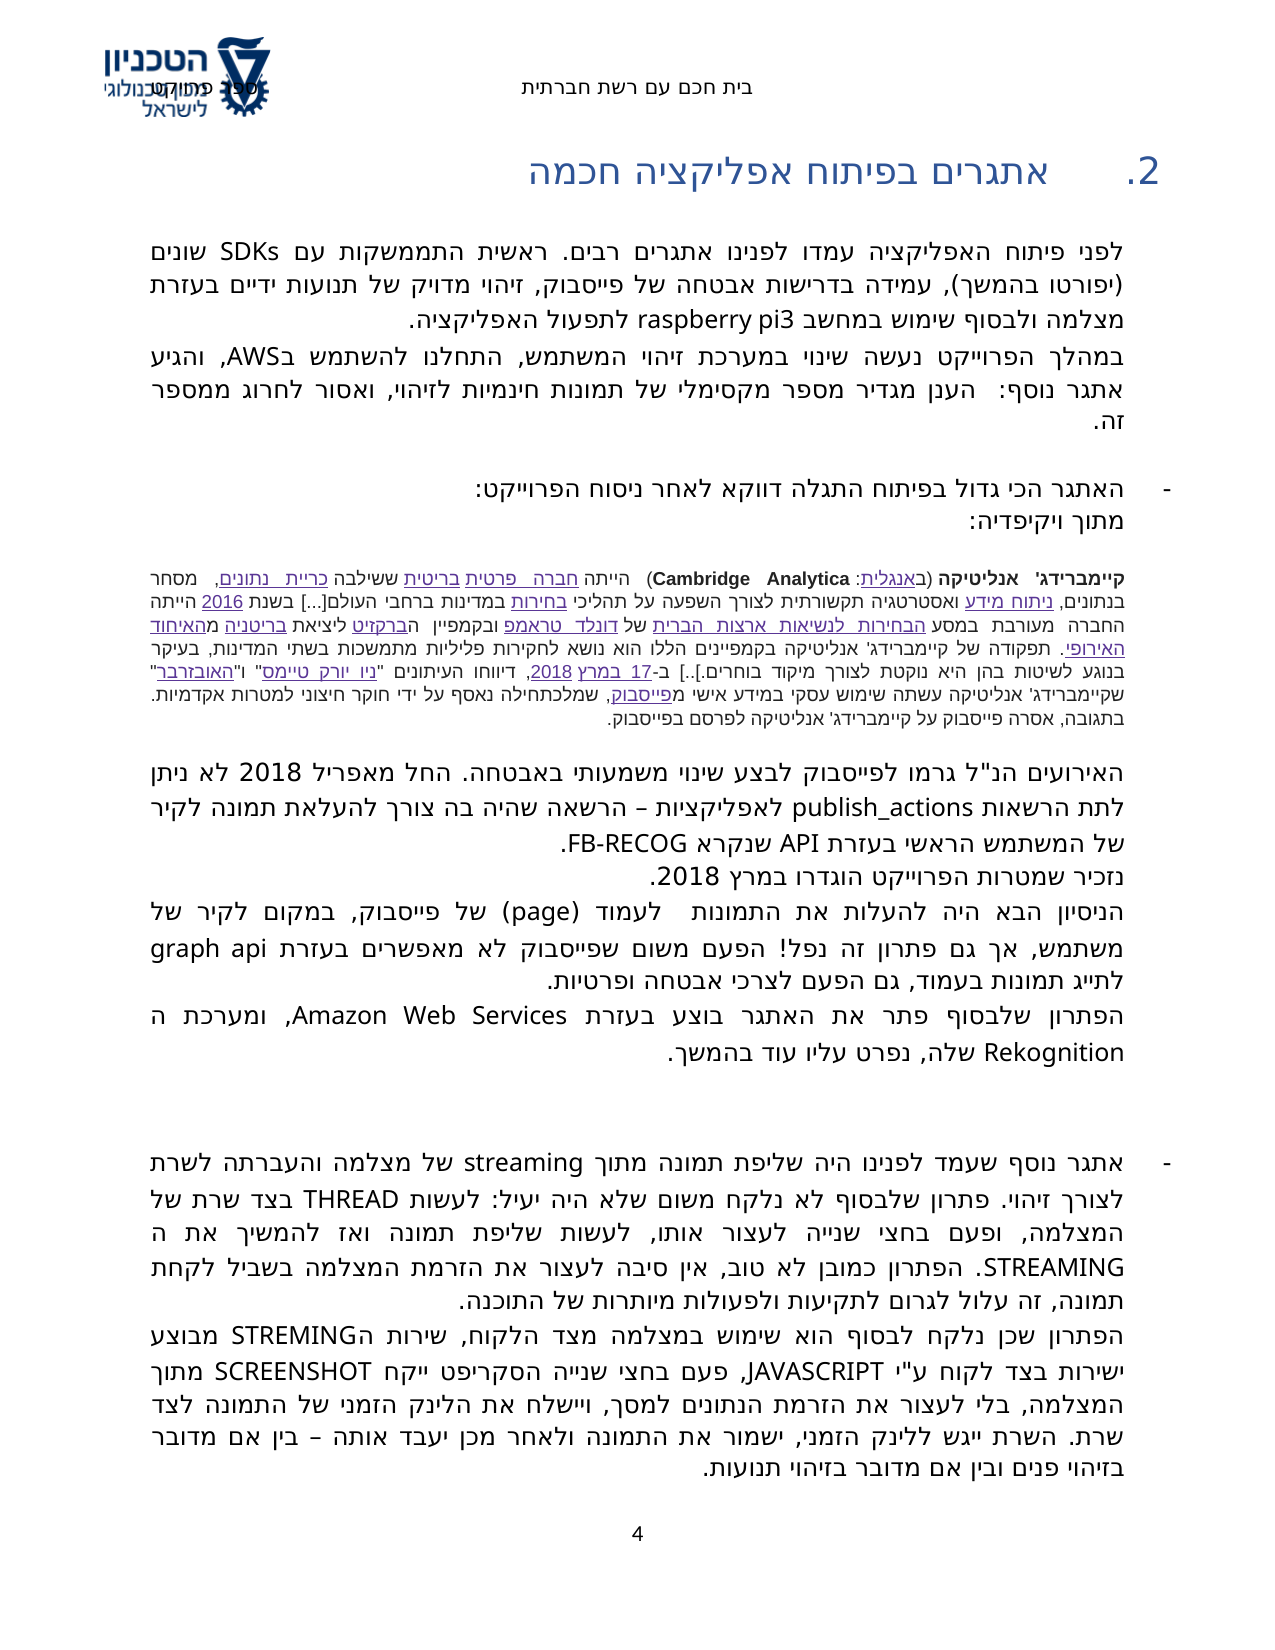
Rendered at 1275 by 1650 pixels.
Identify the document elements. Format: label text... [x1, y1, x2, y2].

text הפתרון שלבסוף פתר את האתגר בוצע בעזרת Amazon Web Services, ומערכת הRekognition שלה, נפרט עליו עוד בהמשך. [150, 998, 1125, 1069]
text במהלך הפרוייקט נעשה שינוי במערכת זיהוי המשתמש, התחלנו להשתמש בAWS, והגיע אתגר נוסף: הענן מגדיר מספר מקסימלי של תמונות חינמיות לזיהוי, ואסור לחרוג ממספר זה. [150, 338, 1125, 435]
text נזכיר שמטרות הפרוייקט הוגדרו במרץ 2018. [150, 862, 1125, 892]
text אתגרים בפיתוח אפליקציה חכמה [150, 150, 1125, 194]
text האירועים הנ"ל גרמו לפייסבוק לבצע שינוי משמעותי באבטחה. החל מאפריל 2018 לא ניתן לתת הרשאות publish_actions לאפליקציות – הרשאה שהיה בה צורך להעלאת תמונה לקיר של המשתמש הראשי בעזרת API שנקרא FB-RECOG. [150, 758, 1125, 860]
text הניסיון הבא היה להעלות את התמונות לעמוד (page) של פייסבוק, במקום לקיר של משתמש, אך גם פתרון זה נפל! הפעם משום שפייסבוק לא מאפשרים בעזרת graph api לתייג תמונות בעמוד, גם הפעם לצרכי אבטחה ופרטיות. [150, 894, 1125, 996]
text מתוך ויקיפדיה: [150, 506, 1125, 535]
picture [104, 37, 271, 117]
list האתגר הכי גדול בפיתוח התגלה דווקא לאחר ניסוח הפרוייקט: [150, 474, 1162, 504]
text לפני פיתוח האפליקציה עמדו לפנינו אתגרים רבים. ראשית התממשקות עם SDKs שונים (יפורטו בהמשך), עמידה בדרישות אבטחה של פייסבוק, זיהוי מדויק של תנועות ידיים בעזרת מצלמה ולבסוף שימוש במחשב raspberry pi3 לתפעול האפליקציה. [150, 234, 1125, 336]
